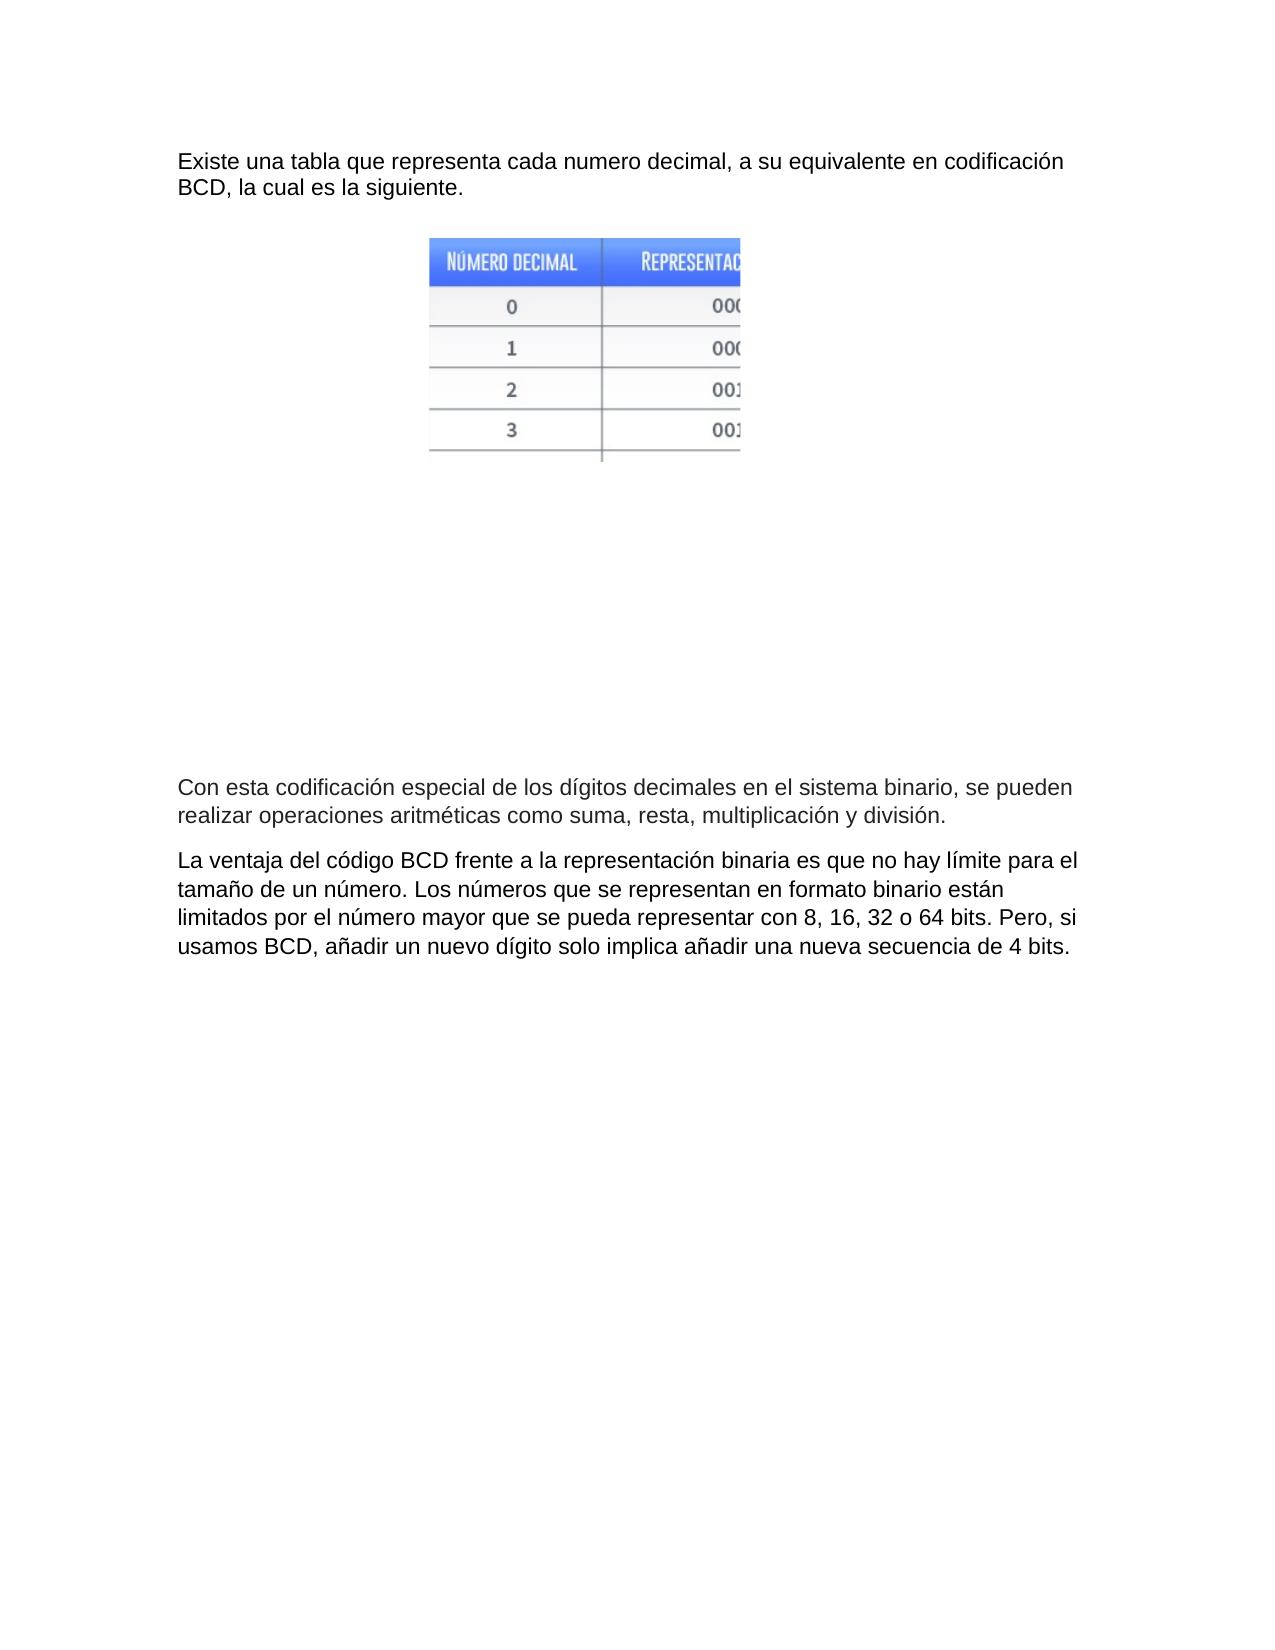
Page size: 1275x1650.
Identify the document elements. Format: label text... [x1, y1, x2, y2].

picture [429, 238, 741, 462]
text Existe una tabla que representa cada numero decimal, a su equivalente en codificación BCD, la cual es la siguiente. [177, 148, 1098, 200]
text La ventaja del código BCD frente a la representación binaria es que no hay límite para el tamaño de un número. Los números que se representan en formato binario están limitados por el número mayor que se pueda representar con 8, 16, 32 o 64 bits. Pero, si usamos BCD, añadir un nuevo dígito solo implica añadir una nueva secuencia de 4 bits. [177, 847, 1098, 959]
text Con esta codificación especial de los dígitos decimales en el sistema binario, se pueden realizar operaciones aritméticas como suma, resta, multiplicación y división. [177, 774, 1098, 829]
